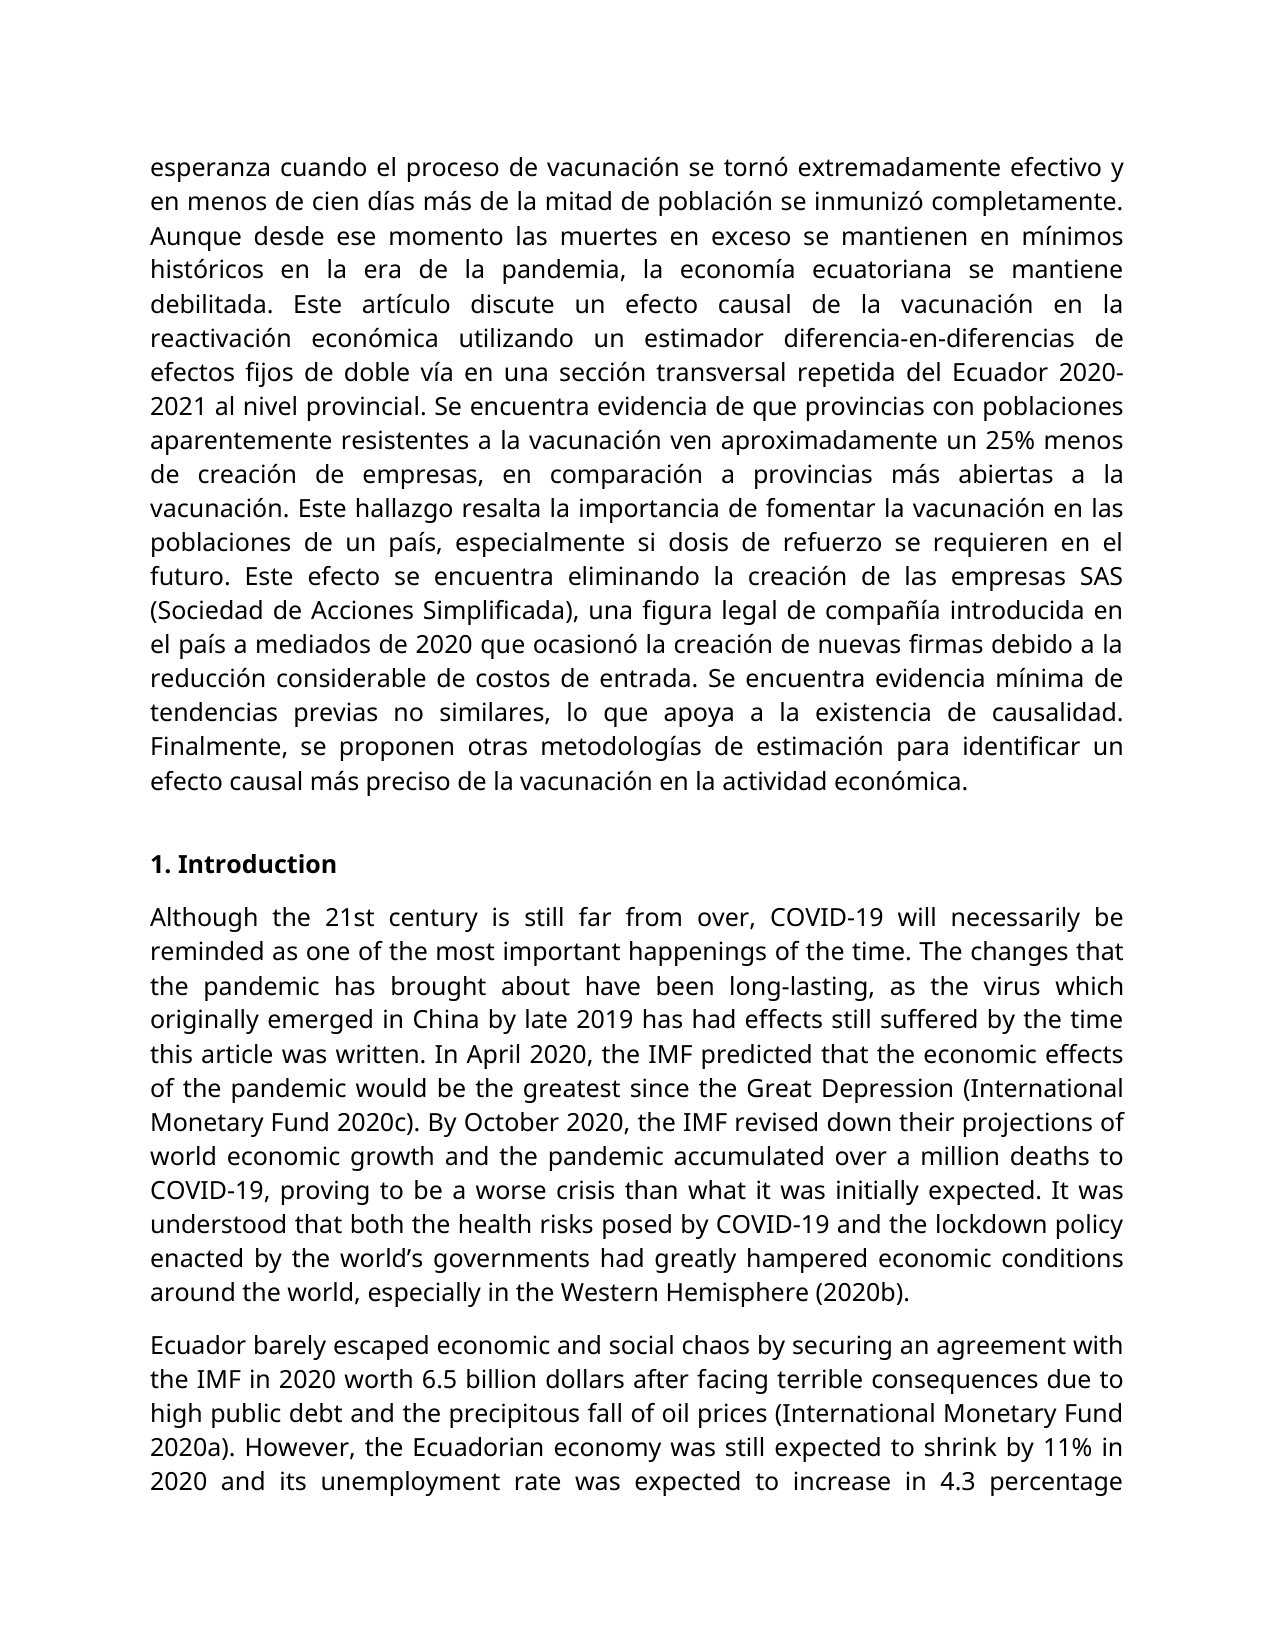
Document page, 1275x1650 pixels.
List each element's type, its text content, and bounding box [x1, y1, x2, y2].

text Although the 21st century is still far from over, COVID-19 will necessarily be reminded as one of the most important happenings of the time. The changes that the pandemic has brought about have been long-lasting, as the virus which originally emerged in China by late 2019 has had effects still suffered by the time this article was written. In April 2020, the IMF predicted that the economic effects of the pandemic would be the greatest since the Great Depression (International Monetary Fund 2020c). By October 2020, the IMF revised down their projections of world economic growth and the pandemic accumulated over a million deaths to COVID-19, proving to be a worse crisis than what it was initially expected. It was understood that both the health risks posed by COVID-19 and the lockdown policy enacted by the world’s governments had greatly hampered economic conditions around the world, especially in the Western Hemisphere (2020b). [150, 900, 1125, 1309]
subtitle 1. Introduction [150, 847, 1125, 881]
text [150, 1327, 1125, 1498]
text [150, 150, 1125, 797]
